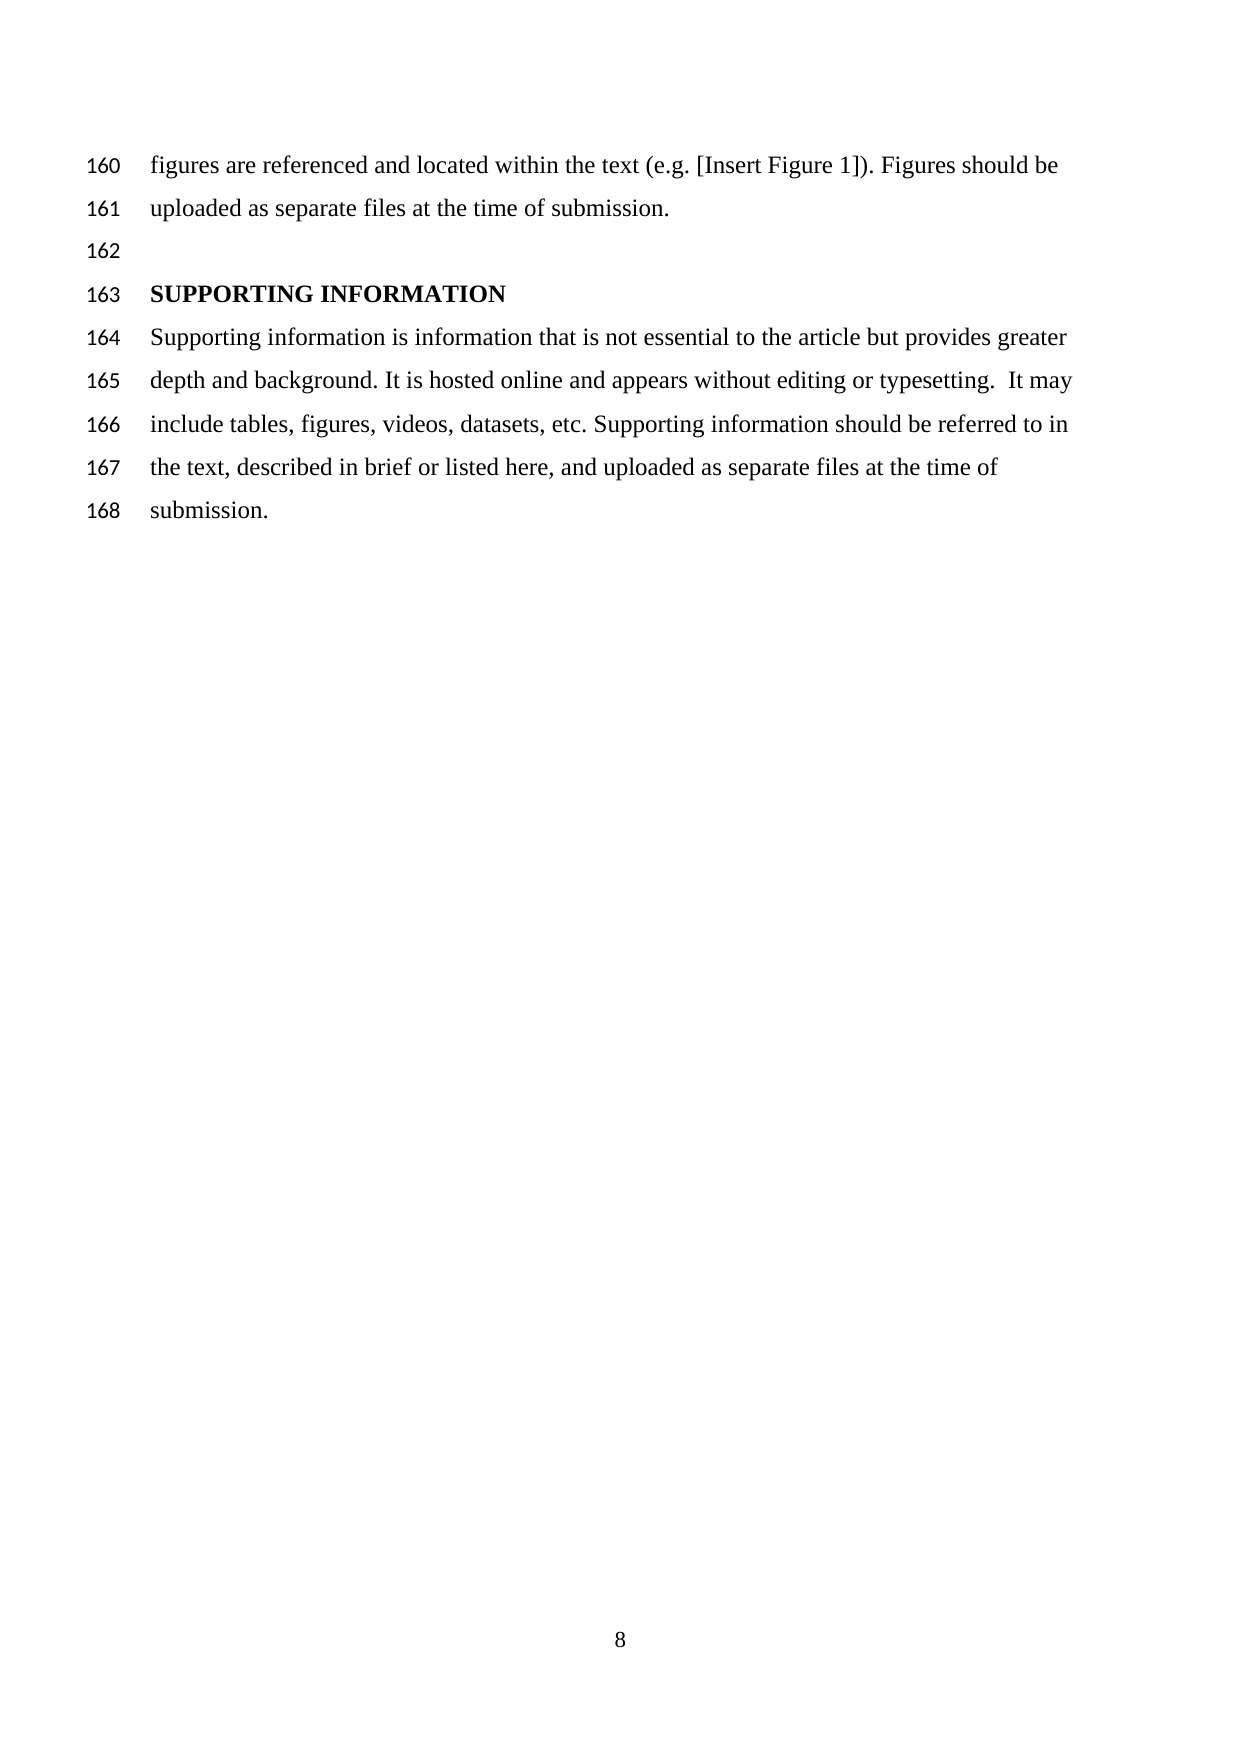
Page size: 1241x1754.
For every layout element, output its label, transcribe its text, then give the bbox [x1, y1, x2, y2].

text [150, 150, 1090, 222]
text Supporting information is information that is not essential to the article but provides greater depth and background. It is hosted online and appears without editing or typesetting. It may include tables, figures, videos, datasets, etc. Supporting information should be referred to in the text, described in brief or listed here, and uploaded as separate files at the time of submission. [150, 322, 1090, 524]
text SUPPORTING INFORMATION [150, 279, 1090, 308]
